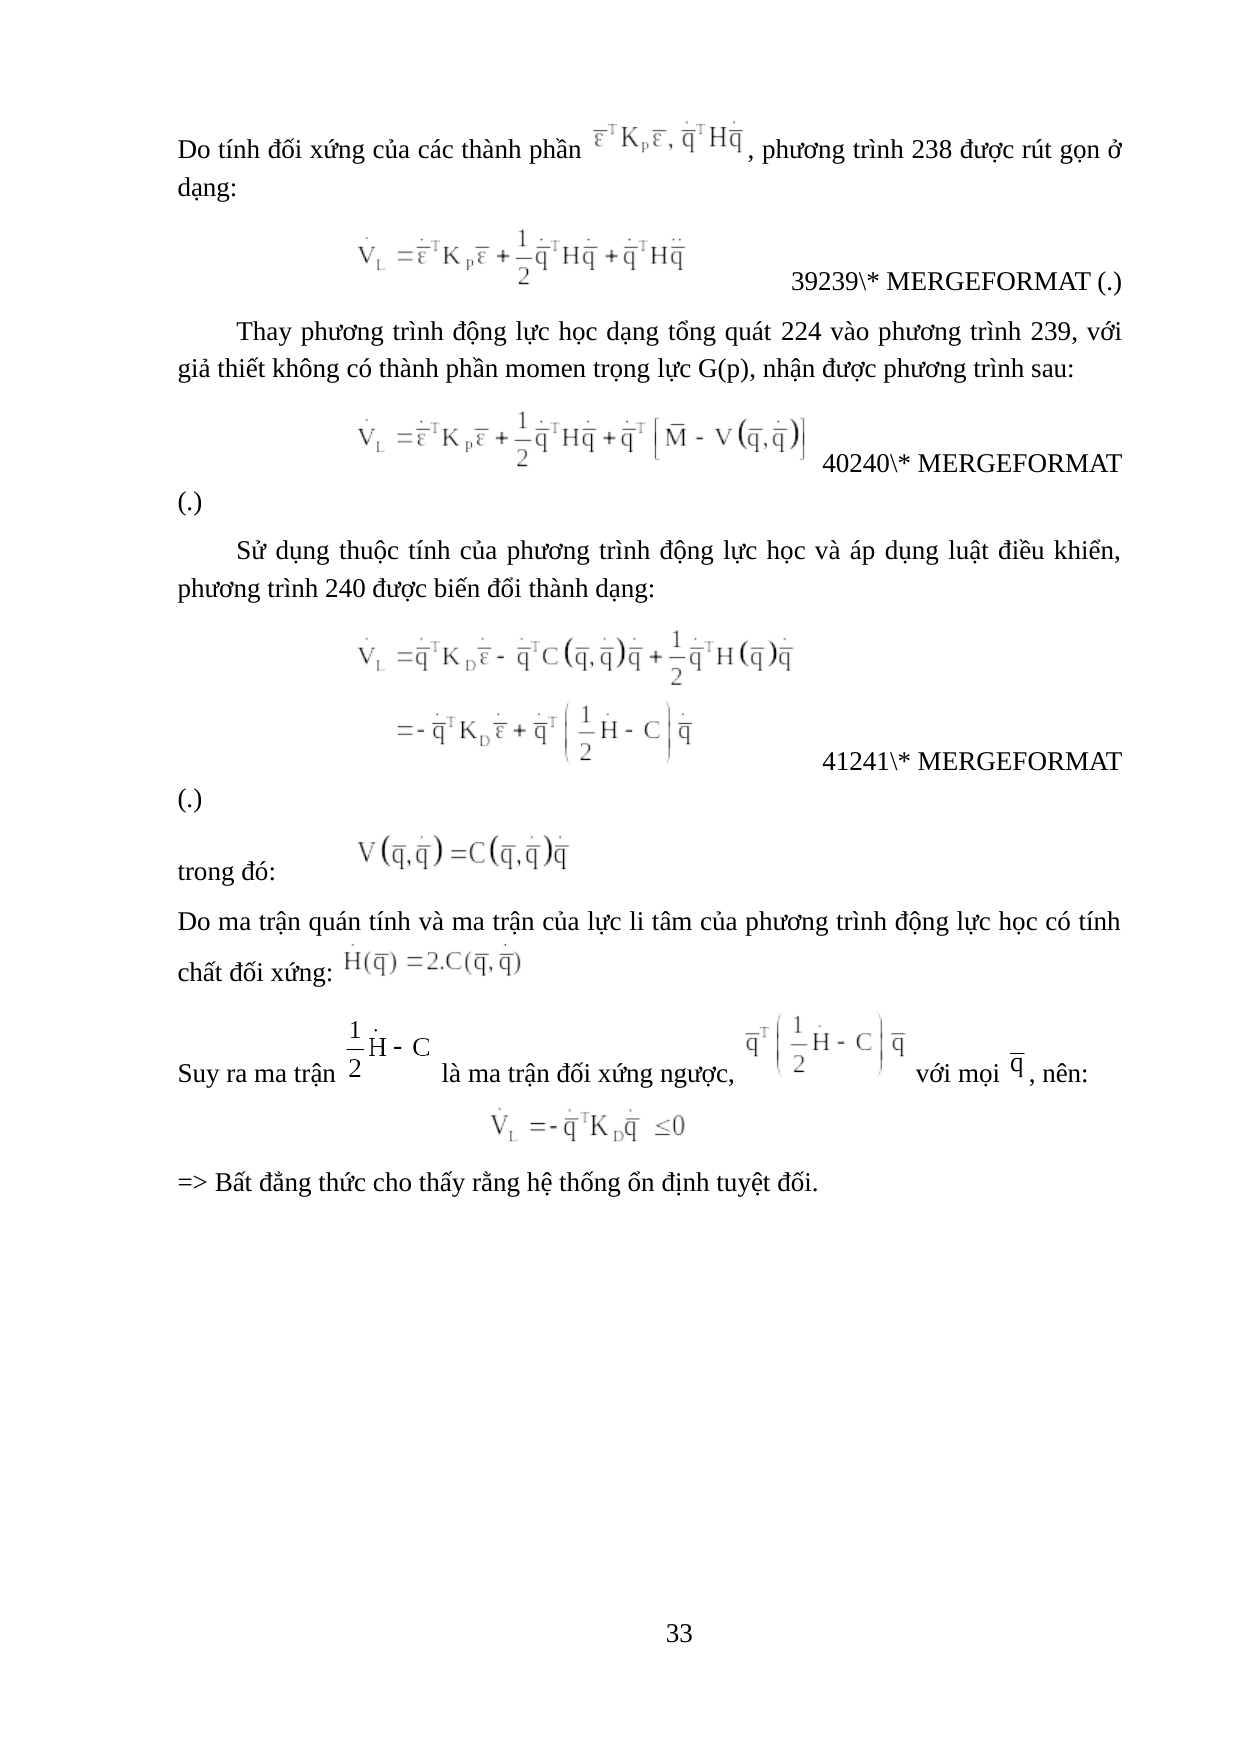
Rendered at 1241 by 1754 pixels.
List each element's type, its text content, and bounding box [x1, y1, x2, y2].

text Do tính đối xứng của các thành phần , phương trình được rút gọn ở dạng: [177, 118, 1122, 202]
text trong đó: [177, 832, 1122, 886]
text Sử dụng thuộc tính của phương trình động lực học và áp dụng luật điều khiển, phương trình được biến đổi thành dạng: [177, 534, 1122, 603]
text Thay phương trình động lực học dạng tổng quát vào phương trình , với giả thiết không có thành phần momen trọng lực G(p), nhận được phương trình sau: [177, 315, 1122, 384]
text Do ma trận quán tính và ma trận của lực li tâm của phương trình động lực học có tính chất đối xứng: [177, 905, 1122, 987]
text Suy ra ma trận là ma trận đối xứng ngược, với mọi , nên: [177, 1006, 1122, 1088]
text => Bất đẳng thức cho thấy rằng hệ thống ổn định tuyệt đối. [177, 1166, 1122, 1197]
